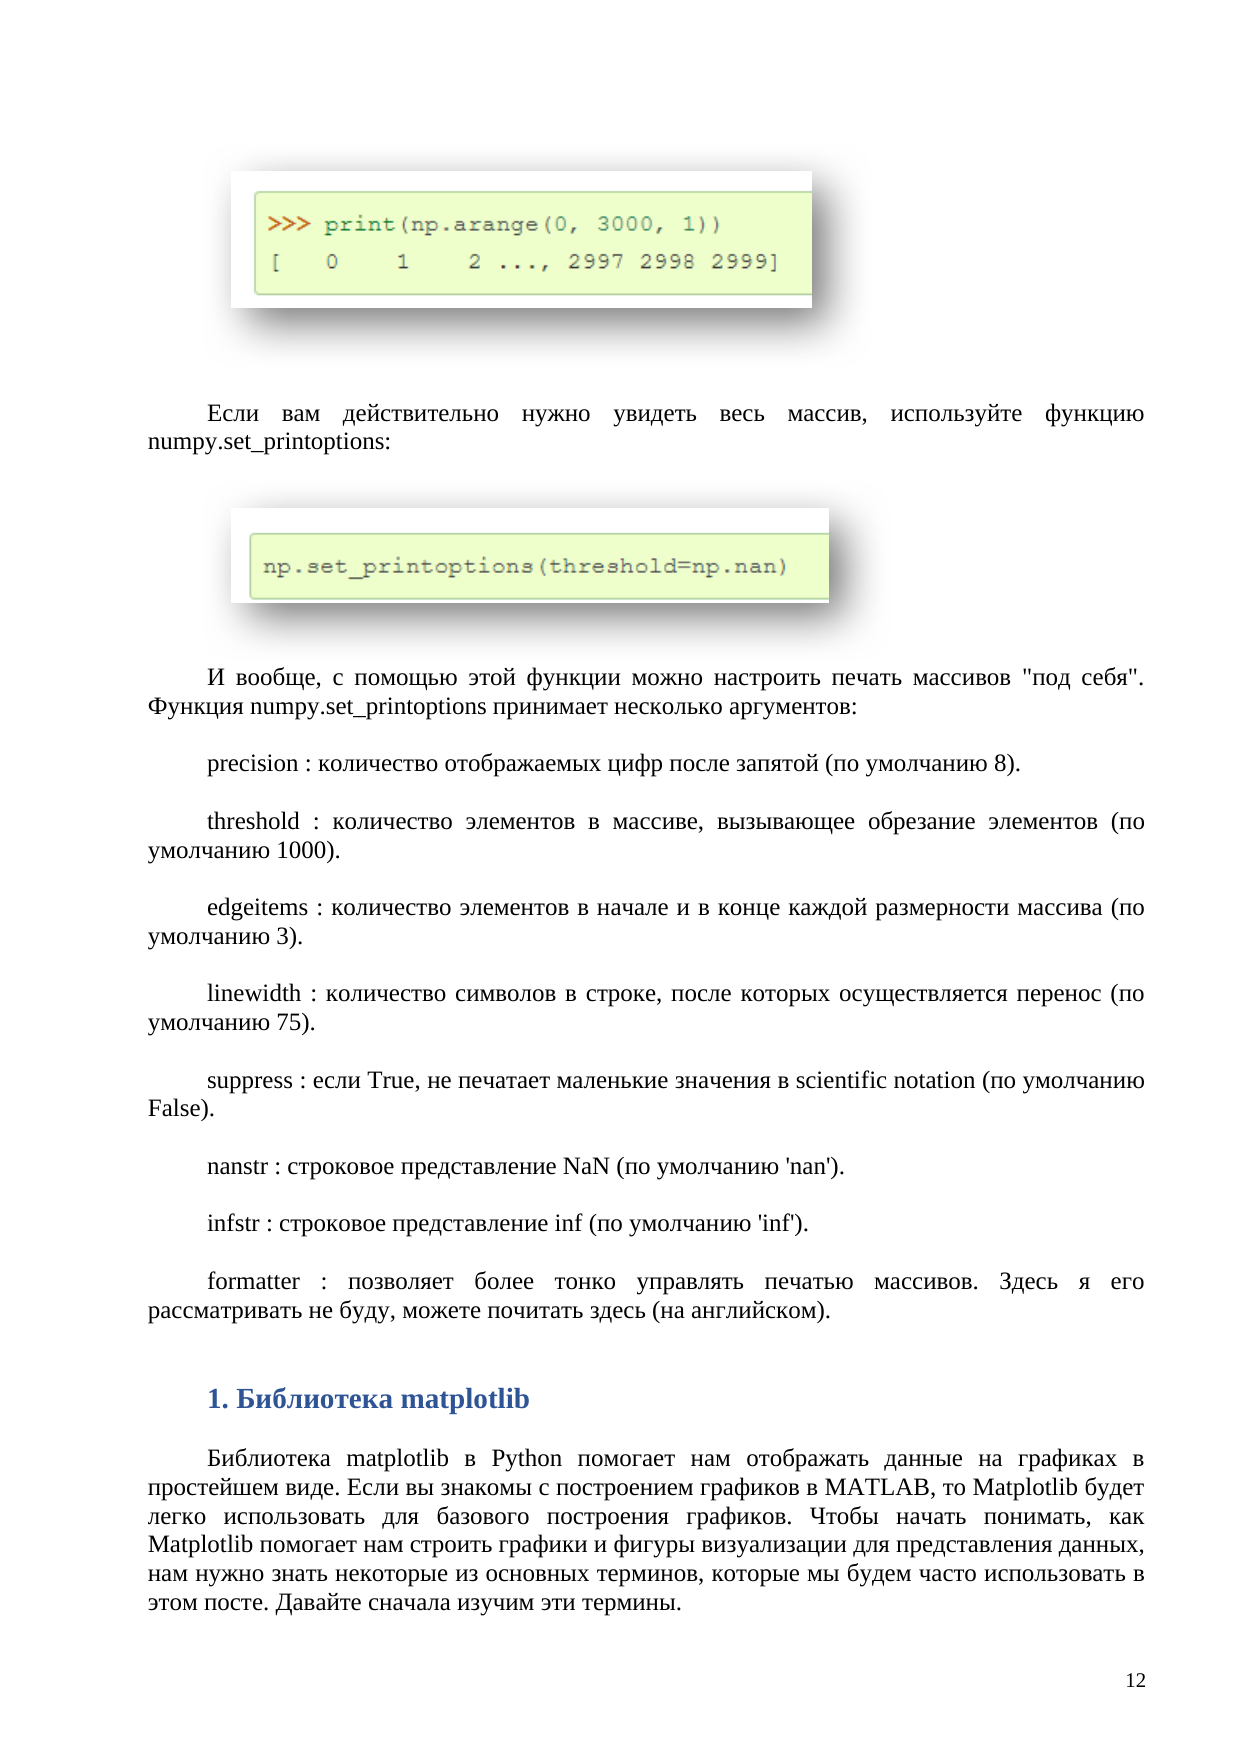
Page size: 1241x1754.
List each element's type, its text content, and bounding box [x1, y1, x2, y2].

picture [231, 508, 829, 603]
text 1. Библиотека matplotlib [148, 1381, 1146, 1414]
text edgeitems : количество элементов в начале и в конце каждой размерности массива (по умолчанию 3). [148, 892, 1146, 950]
text formatter : позволяет более тонко управлять печатью массивов. Здесь я его рассматривать не буду, можете почитать здесь (на английском). [148, 1266, 1146, 1323]
text threshold : количество элементов в массиве, вызывающее обрезание элементов (по умолчанию 1000). [148, 806, 1146, 863]
text И вообще, с помощью этой функции можно настроить печать массивов "под себя". Функция numpy.set_printoptions принимает несколько аргументов: [148, 662, 1146, 720]
text Библиотека matplotlib в Python помогает нам отображать данные на графиках в простейшем виде. Если вы знакомы с построением графиков в MATLAB, то Matplotlib будет легко использовать для базового построения графиков. Чтобы начать понимать, как Matplotlib помогает нам строить графики и фигуры визуализации для представления данных, нам нужно знать некоторые из основных терминов, которые мы будем часто использовать в этом посте. Давайте сначала изучим эти термины. [148, 1443, 1146, 1616]
text nanstr : строковое представление NaN (по умолчанию 'nan'). [148, 1151, 1146, 1180]
text infstr : строковое представление inf (по умолчанию 'inf'). [148, 1208, 1146, 1237]
text precision : количество отображаемых цифр после запятой (по умолчанию 8). [148, 748, 1146, 777]
text Если вам действительно нужно увидеть весь массив, используйте функцию numpy.set_printoptions: [148, 398, 1146, 455]
picture [231, 171, 812, 308]
text suppress : если True, не печатает маленькие значения в scientific notation (по умолчанию False). [148, 1065, 1146, 1122]
text linewidth : количество символов в строке, после которых осуществляется перенос (по умолчанию 75). [148, 978, 1146, 1036]
